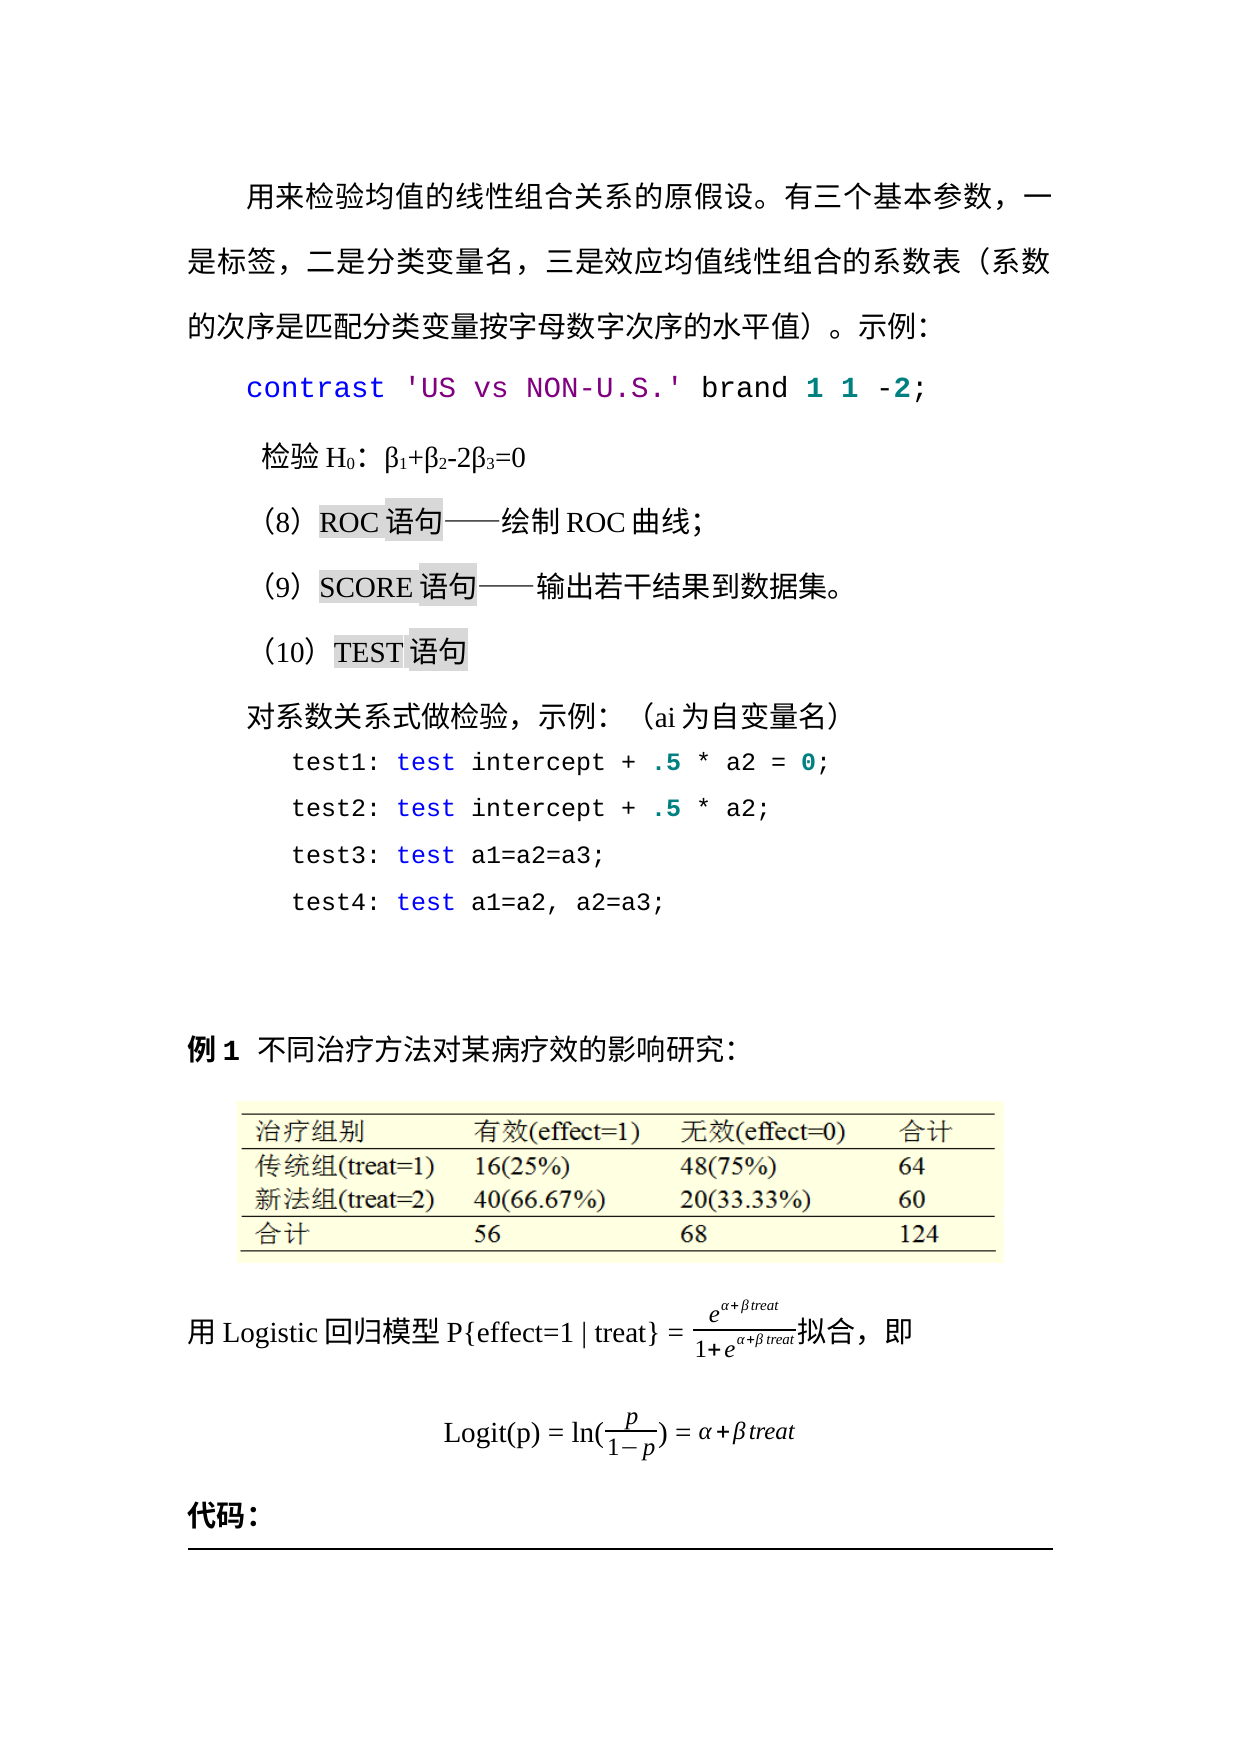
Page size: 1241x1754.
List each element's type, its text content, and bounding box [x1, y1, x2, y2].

picture [236, 1101, 1004, 1263]
text 对系数关系式做检验，示例：（ai为自变量名） [187, 682, 1053, 747]
text 用Logistic回归模型P{effect=1 | treat} = 拟合，即 [187, 1281, 1053, 1378]
text （10）TEST语句 [187, 617, 1053, 682]
text test1: test intercept + .5 * a2 = 0; [187, 747, 1053, 779]
text 代码： [187, 1481, 1053, 1550]
text contrast 'US vs NON-U.S.' brand 1 1 -2; [187, 357, 1053, 422]
text test4: test a1=a2, a2=a3; [187, 887, 1053, 919]
text （9）SCORE语句——输出若干结果到数据集。 [187, 552, 1053, 617]
text test2: test intercept + .5 * a2; [187, 794, 1053, 826]
text test3: test a1=a2=a3; [187, 840, 1053, 873]
text （8）ROC语句——绘制ROC曲线； [187, 487, 1053, 552]
text Logit(p) = ln() = [187, 1399, 1053, 1464]
text 例1 不同治疗方法对某病疗效的影响研究： [187, 1015, 1053, 1080]
text 检验H0：β1+β2-2β3=0 [187, 422, 1053, 487]
text 用来检验均值的线性组合关系的原假设。有三个基本参数，一是标签，二是分类变量名，三是效应均值线性组合的系数表（系数的次序是匹配分类变量按字母数字次序的水平值）。示例： [187, 162, 1053, 357]
